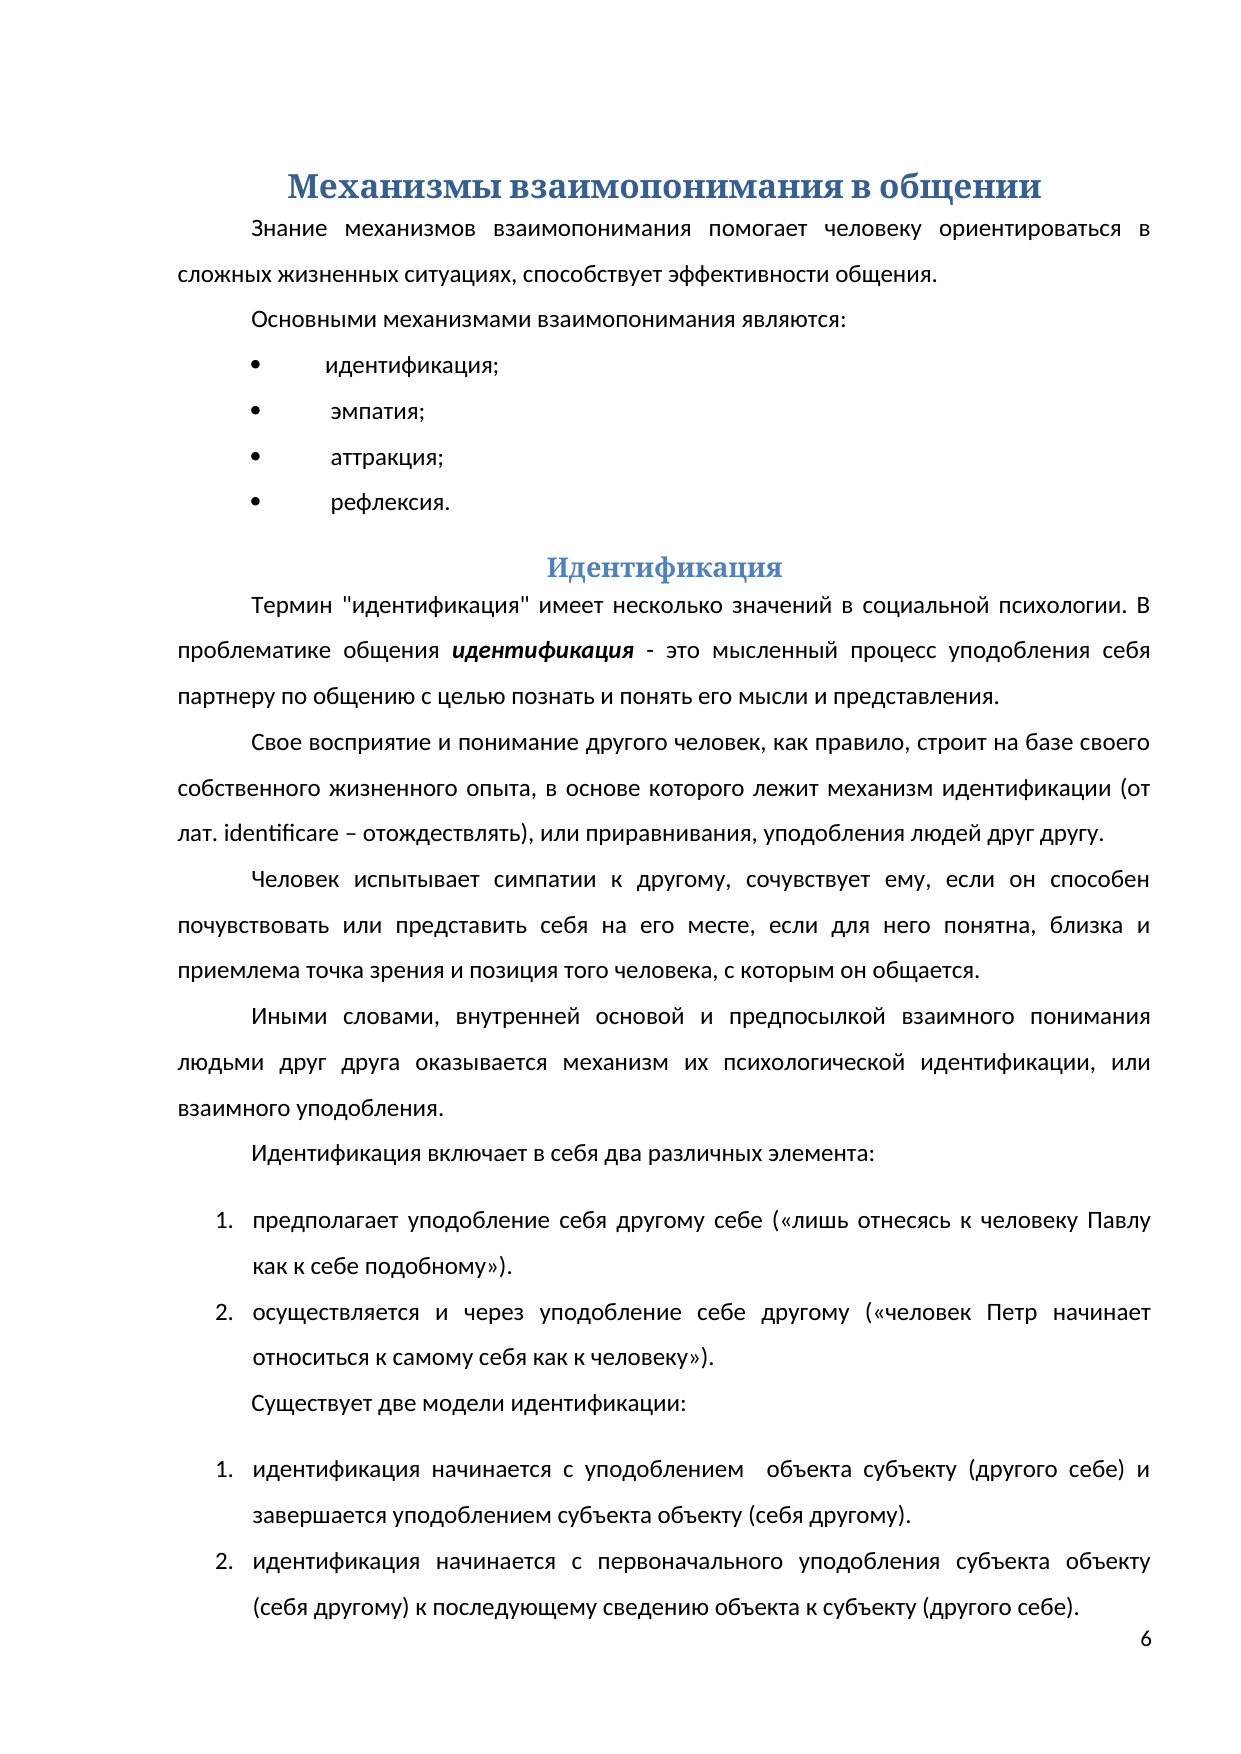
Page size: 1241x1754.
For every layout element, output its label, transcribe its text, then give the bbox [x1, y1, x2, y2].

list идентификация начинается с первоначального уподобления субъекта объекту (себя другому) к последующему сведению объекта к субъекту (другого себе). [215, 1545, 1152, 1621]
text Термин "идентификация" имеет несколько значений в социальной психологии. В проблематике общения идентификация - это мысленный процесс уподобления себя партнеру по общению с целью познать и понять его мысли и представления. [177, 589, 1152, 711]
text Существует две модели идентификации: [177, 1387, 1152, 1418]
text Знание механизмов взаимопонимания помогает человеку ориентироваться в сложных жизненных ситуациях, способствует эффективности общения. [177, 212, 1152, 288]
subtitle Механизмы взаимопонимания в общении [177, 168, 1152, 206]
list идентификация начинается с уподоблением объекта субъекту (другого себе) и завершается уподоблением субъекта объекту (себя другому). [215, 1454, 1152, 1530]
text Иными словами, внутренней основой и предпосылкой взаимного понимания людьми друг друга оказывается механизм их психологической идентификации, или взаимного уподобления. [177, 1000, 1152, 1122]
list аттракция; [177, 441, 1152, 471]
text Человек испытывает симпатии к другому, сочувствует ему, если он способен почувствовать или представить себя на его месте, если для него понятна, близка и приемлема точка зрения и позиция того человека, с которым он общается. [177, 863, 1152, 985]
text Основными механизмами взаимопонимания являются: [177, 304, 1152, 334]
list эмпатия; [177, 395, 1152, 426]
list идентификация; [177, 349, 1152, 380]
subtitle Идентификация [177, 553, 1152, 584]
list предполагает уподобление себя другому себе («лишь отнесясь к человеку Павлу как к себе подобному»). [215, 1204, 1152, 1280]
text Свое восприятие и понимание другого человек, как правило, строит на базе своего собственного жизненного опыта, в основе которого лежит механизм идентификации (от лат. identificare – отождествлять), или приравнивания, уподобления людей друг другу. [177, 726, 1152, 848]
list рефлексия. [177, 487, 1152, 517]
text Идентификация включает в себя два различных элемента: [177, 1138, 1152, 1168]
list осуществляется и через уподобление себе другому («человек Петр начинает относиться к самому себя как к человеку»). [215, 1296, 1152, 1372]
